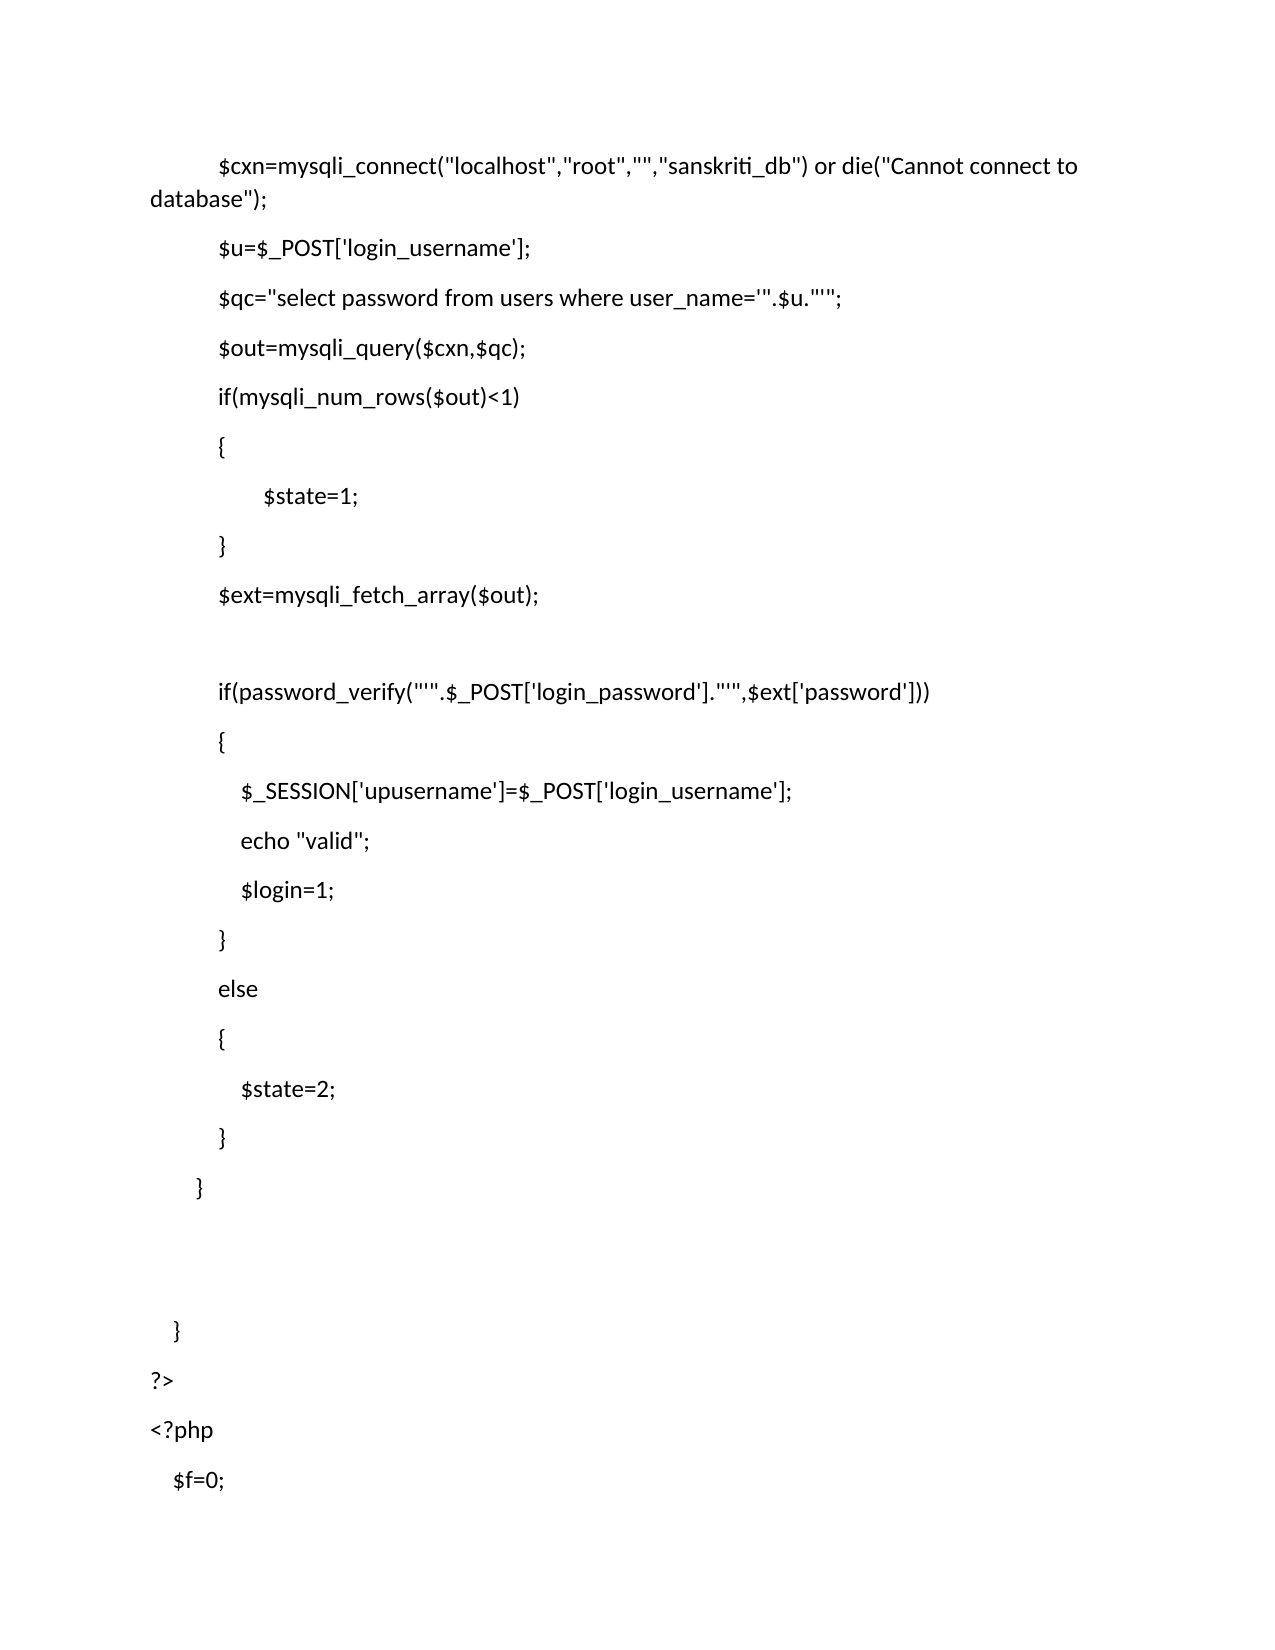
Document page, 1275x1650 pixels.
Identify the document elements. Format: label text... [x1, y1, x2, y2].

text $state=1; [150, 480, 1125, 511]
text <?php [150, 1414, 1125, 1445]
text $cxn=mysqli_connect("localhost","root","","sanskriti_db") or die("Cannot connect to database"); [150, 150, 1125, 213]
text $out=mysqli_query($cxn,$qc); [150, 332, 1125, 362]
text if(mysqli_num_rows($out)<1) [150, 381, 1125, 412]
text { [150, 1023, 1125, 1054]
text $_SESSION['upusername']=$_POST['login_username']; [150, 775, 1125, 806]
text { [150, 431, 1125, 461]
text $ext=mysqli_fetch_array($out); [150, 579, 1125, 610]
text } [150, 1315, 1125, 1346]
text $u=$_POST['login_username']; [150, 232, 1125, 263]
text { [150, 726, 1125, 756]
text $f=0; [150, 1464, 1125, 1494]
text $qc="select password from users where user_name='".$u."'"; [150, 282, 1125, 313]
text } [150, 530, 1125, 561]
text if(password_verify("'".$_POST['login_password']."'",$ext['password'])) [150, 676, 1125, 707]
text else [150, 973, 1125, 1004]
text } [150, 1172, 1125, 1202]
text $state=2; [150, 1073, 1125, 1103]
text $login=1; [150, 874, 1125, 905]
text } [150, 1122, 1125, 1153]
text echo "valid"; [150, 825, 1125, 855]
text ?> [150, 1365, 1125, 1395]
text } [150, 924, 1125, 954]
